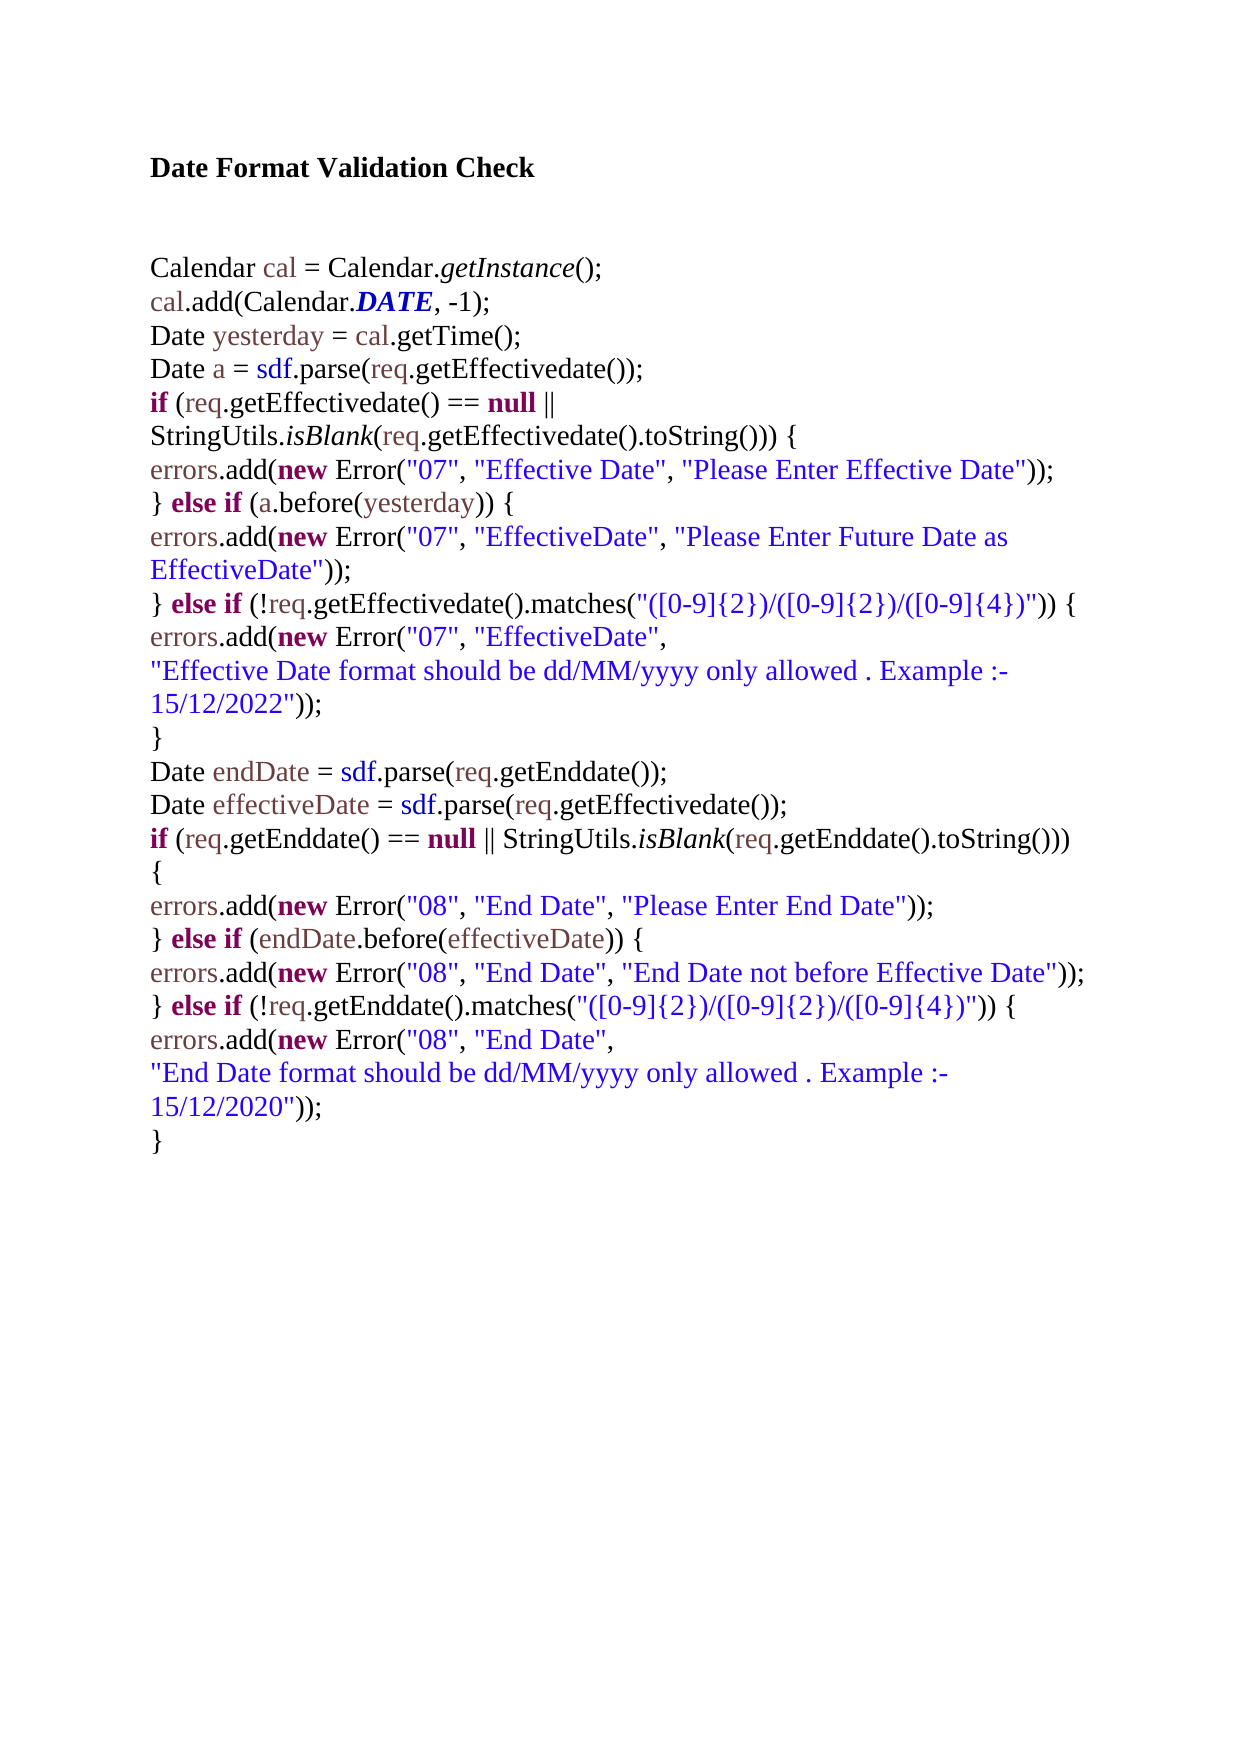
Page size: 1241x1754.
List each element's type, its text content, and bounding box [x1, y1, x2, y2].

text } else if (endDate.before(effectiveDate)) { [150, 921, 1090, 955]
text Date effectiveDate = sdf.parse(req.getEffectivedate()); [150, 787, 1090, 821]
text } else if (!req.getEnddate().matches("([0-9]{2})/([0-9]{2})/([0-9]{4})")) { [150, 988, 1090, 1022]
text } [150, 1123, 1090, 1156]
text } else if (!req.getEffectivedate().matches("([0-9]{2})/([0-9]{2})/([0-9]{4})")) { [150, 586, 1090, 619]
text "End Date format should be dd/MM/yyyy only allowed . Example :- 15/12/2020")); [150, 1056, 1090, 1123]
text Date Format Validation Check [150, 150, 1090, 183]
text errors.add(new Error("07", "EffectiveDate", [150, 619, 1090, 653]
text if (req.getEnddate() == null || StringUtils.isBlank(req.getEnddate().toString())) { [150, 821, 1090, 888]
text Date yesterday = cal.getTime(); [150, 318, 1090, 351]
text errors.add(new Error("07", "Effective Date", "Please Enter Effective Date")); [150, 452, 1090, 485]
text } [150, 720, 1090, 754]
text cal.add(Calendar.DATE, -1); [150, 284, 1090, 318]
text Calendar cal = Calendar.getInstance(); [150, 251, 1090, 284]
text Date a = sdf.parse(req.getEffectivedate()); [150, 351, 1090, 385]
text errors.add(new Error("08", "End Date", "Please Enter End Date")); [150, 888, 1090, 921]
text } else if (a.before(yesterday)) { [150, 485, 1090, 519]
text errors.add(new Error("07", "EffectiveDate", "Please Enter Future Date as EffectiveDate")); [150, 519, 1090, 586]
text errors.add(new Error("08", "End Date", "End Date not before Effective Date")); [150, 955, 1090, 988]
text errors.add(new Error("08", "End Date", [150, 1022, 1090, 1056]
text if (req.getEffectivedate() == null || StringUtils.isBlank(req.getEffectivedate().toString())) { [150, 385, 1090, 452]
text Date endDate = sdf.parse(req.getEnddate()); [150, 754, 1090, 787]
text "Effective Date format should be dd/MM/yyyy only allowed . Example :- 15/12/2022")); [150, 653, 1090, 720]
